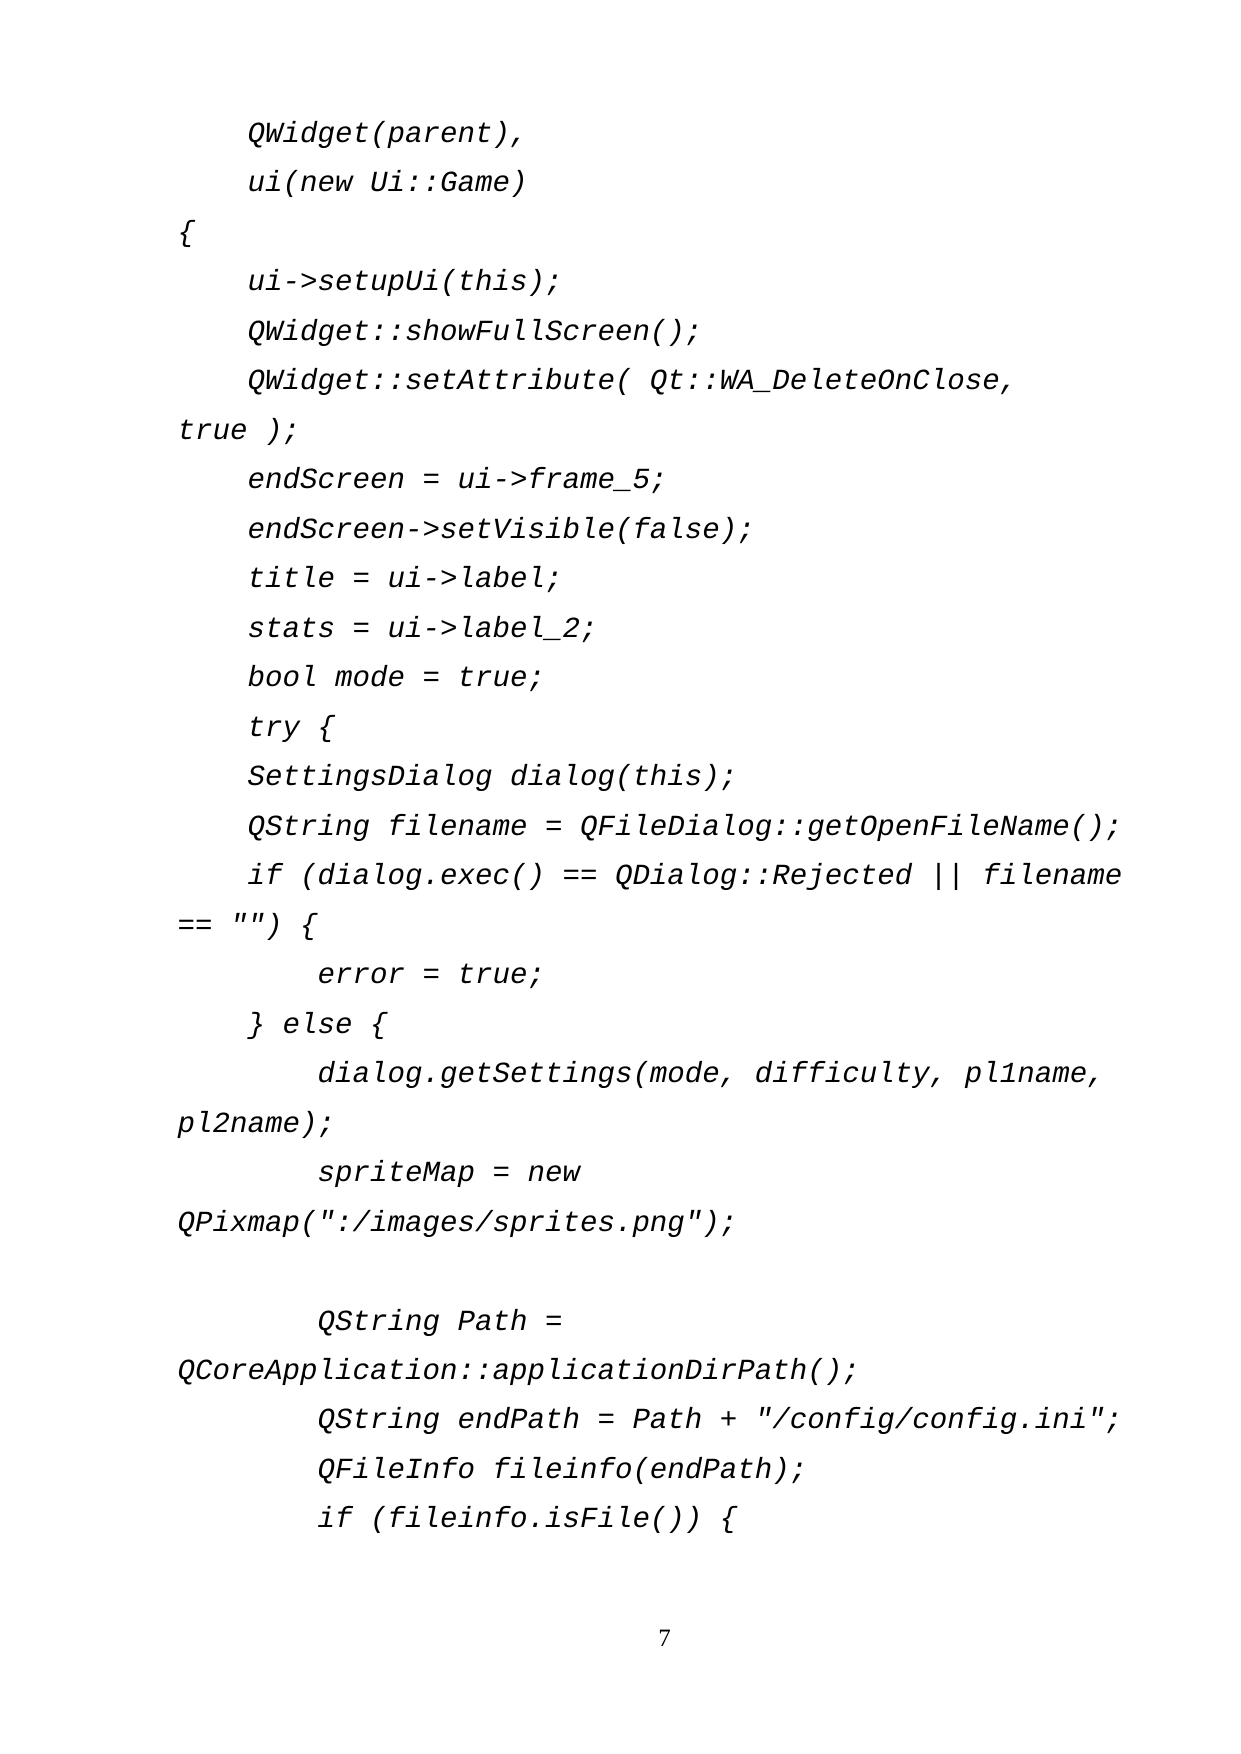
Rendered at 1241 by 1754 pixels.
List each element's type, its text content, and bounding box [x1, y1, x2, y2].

text bool mode = true; [177, 662, 1152, 695]
text title = ui->label; [177, 563, 1152, 596]
text error = true; [177, 959, 1152, 992]
text endScreen = ui->frame_5; [177, 464, 1152, 497]
text QString filename = QFileDialog::getOpenFileName(); [177, 811, 1152, 844]
text if (dialog.exec() == QDialog::Rejected || filename == "") { [177, 860, 1152, 943]
text } else { [177, 1009, 1152, 1042]
text dialog.getSettings(mode, difficulty, pl1name, pl2name); [177, 1058, 1152, 1141]
text spriteMap = new QPixmap(":/images/sprites.png"); [177, 1157, 1152, 1240]
text { [177, 217, 1152, 250]
text SettingsDialog dialog(this); [177, 761, 1152, 794]
text QString endPath = Path + "/config/config.ini"; [177, 1404, 1152, 1438]
text QWidget::showFullScreen(); [177, 316, 1152, 349]
text endScreen->setVisible(false); [177, 514, 1152, 547]
text if (fileinfo.isFile()) { [177, 1503, 1152, 1537]
text QString Path = QCoreApplication::applicationDirPath(); [177, 1306, 1152, 1388]
text try { [177, 712, 1152, 745]
text QWidget(parent), [177, 118, 1152, 151]
text QWidget::setAttribute( Qt::WA_DeleteOnClose, true ); [177, 366, 1152, 448]
text ui->setupUi(this); [177, 267, 1152, 299]
text QFileInfo fileinfo(endPath); [177, 1454, 1152, 1487]
text ui(new Ui::Game) [177, 168, 1152, 201]
text stats = ui->label_2; [177, 613, 1152, 646]
